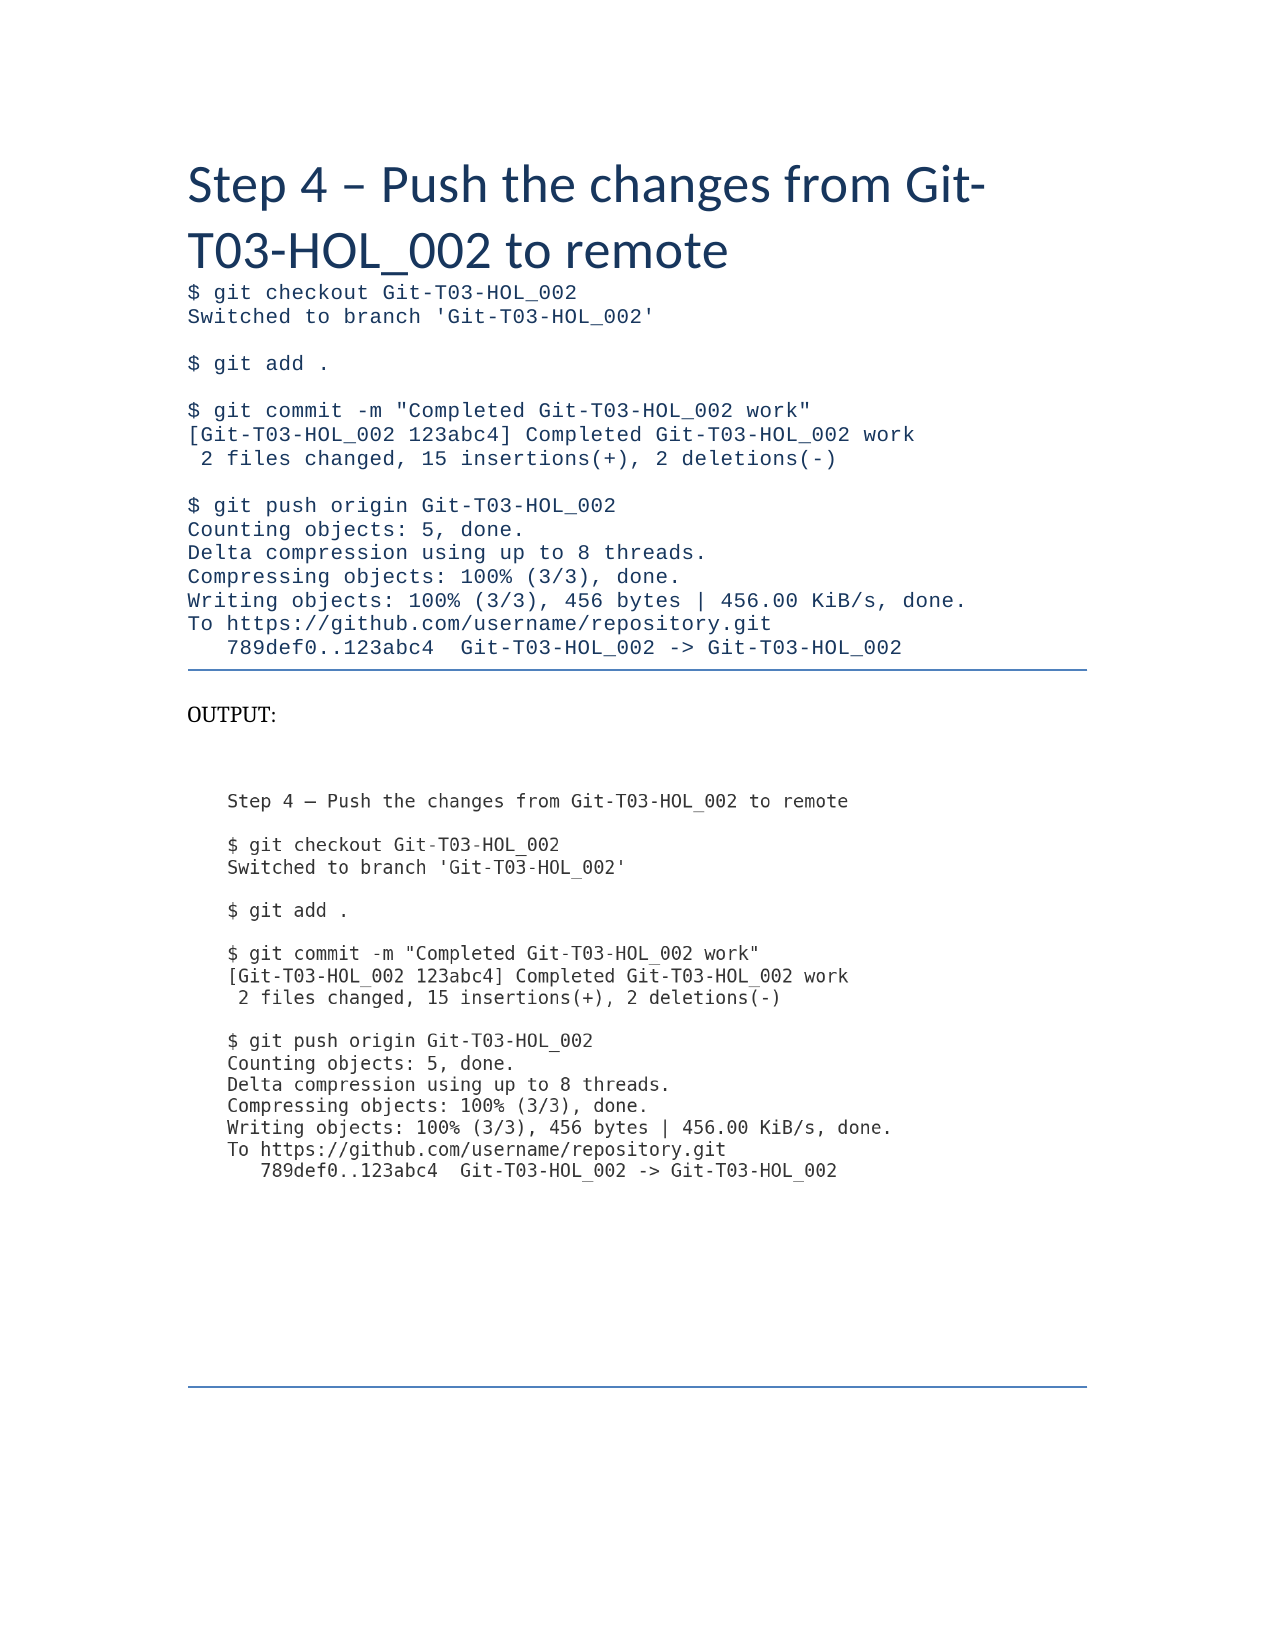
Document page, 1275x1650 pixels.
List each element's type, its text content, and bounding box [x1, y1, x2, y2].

title Step 4 – Push the changes from Git-T03-HOL_002 to remote [187, 150, 1087, 282]
text OUTPUT: [187, 702, 1087, 729]
title $ git checkout Git-T03-HOL_002 Switched to branch 'Git-T03-HOL_002' $ git add . $ git commit -m "Completed Git-T03-HOL_002 work" [Git-T03-HOL_002 123abc4] Completed Git-T03-HOL_002 work 2 files changed, 15 insertions(+), 2 deletions(-) $ git push origin Git-T03-HOL_002 Counting objects: 5, done. Delta compression using up to 8 threads. Compressing objects: 100% (3/3), done. Writing objects: 100% (3/3), 456 bytes | 456.00 KiB/s, done. To https://github.com/username/repository.git 789def0..123abc4 Git-T03-HOL_002 -> Git-T03-HOL_002 [187, 282, 1087, 671]
picture [187, 753, 1088, 1221]
